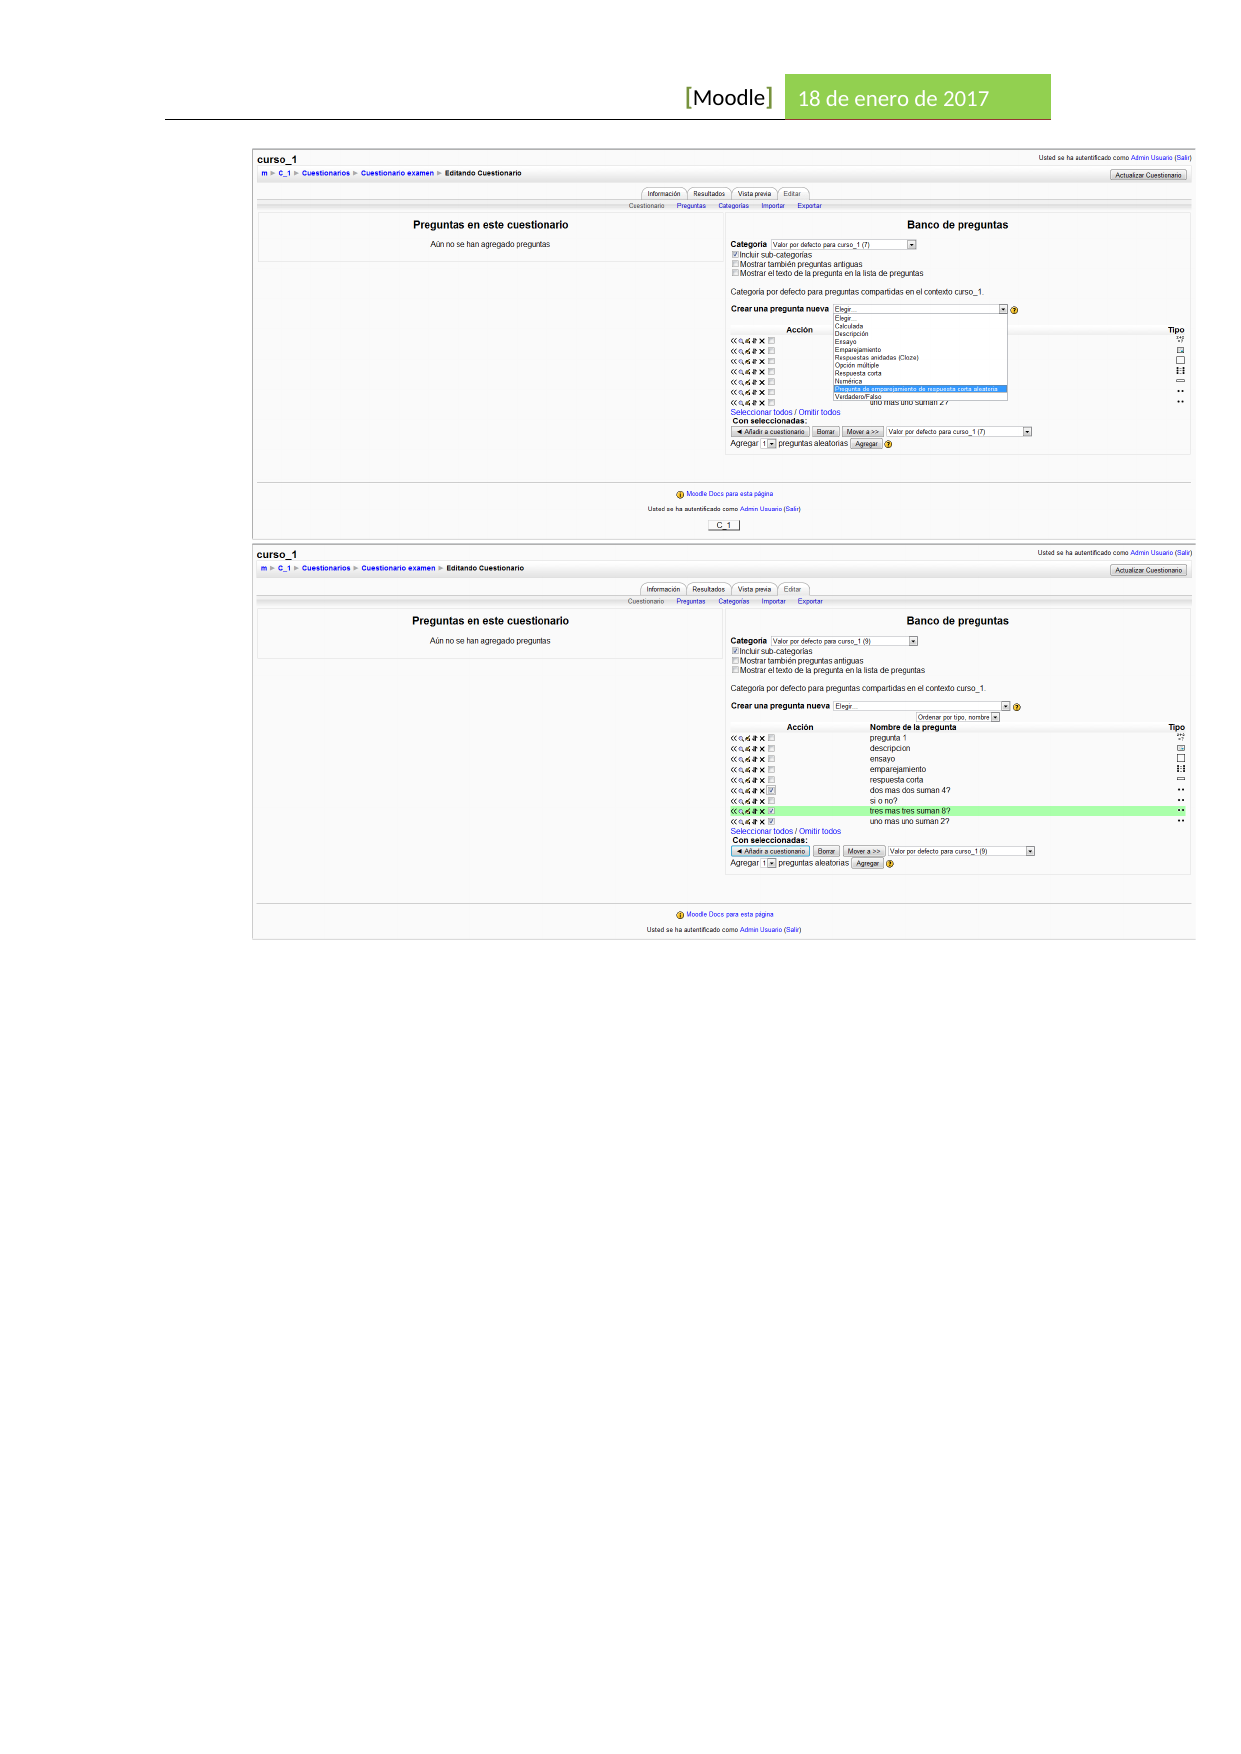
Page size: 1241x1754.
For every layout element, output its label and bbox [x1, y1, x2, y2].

picture [252, 148, 1196, 540]
picture [252, 543, 1196, 940]
